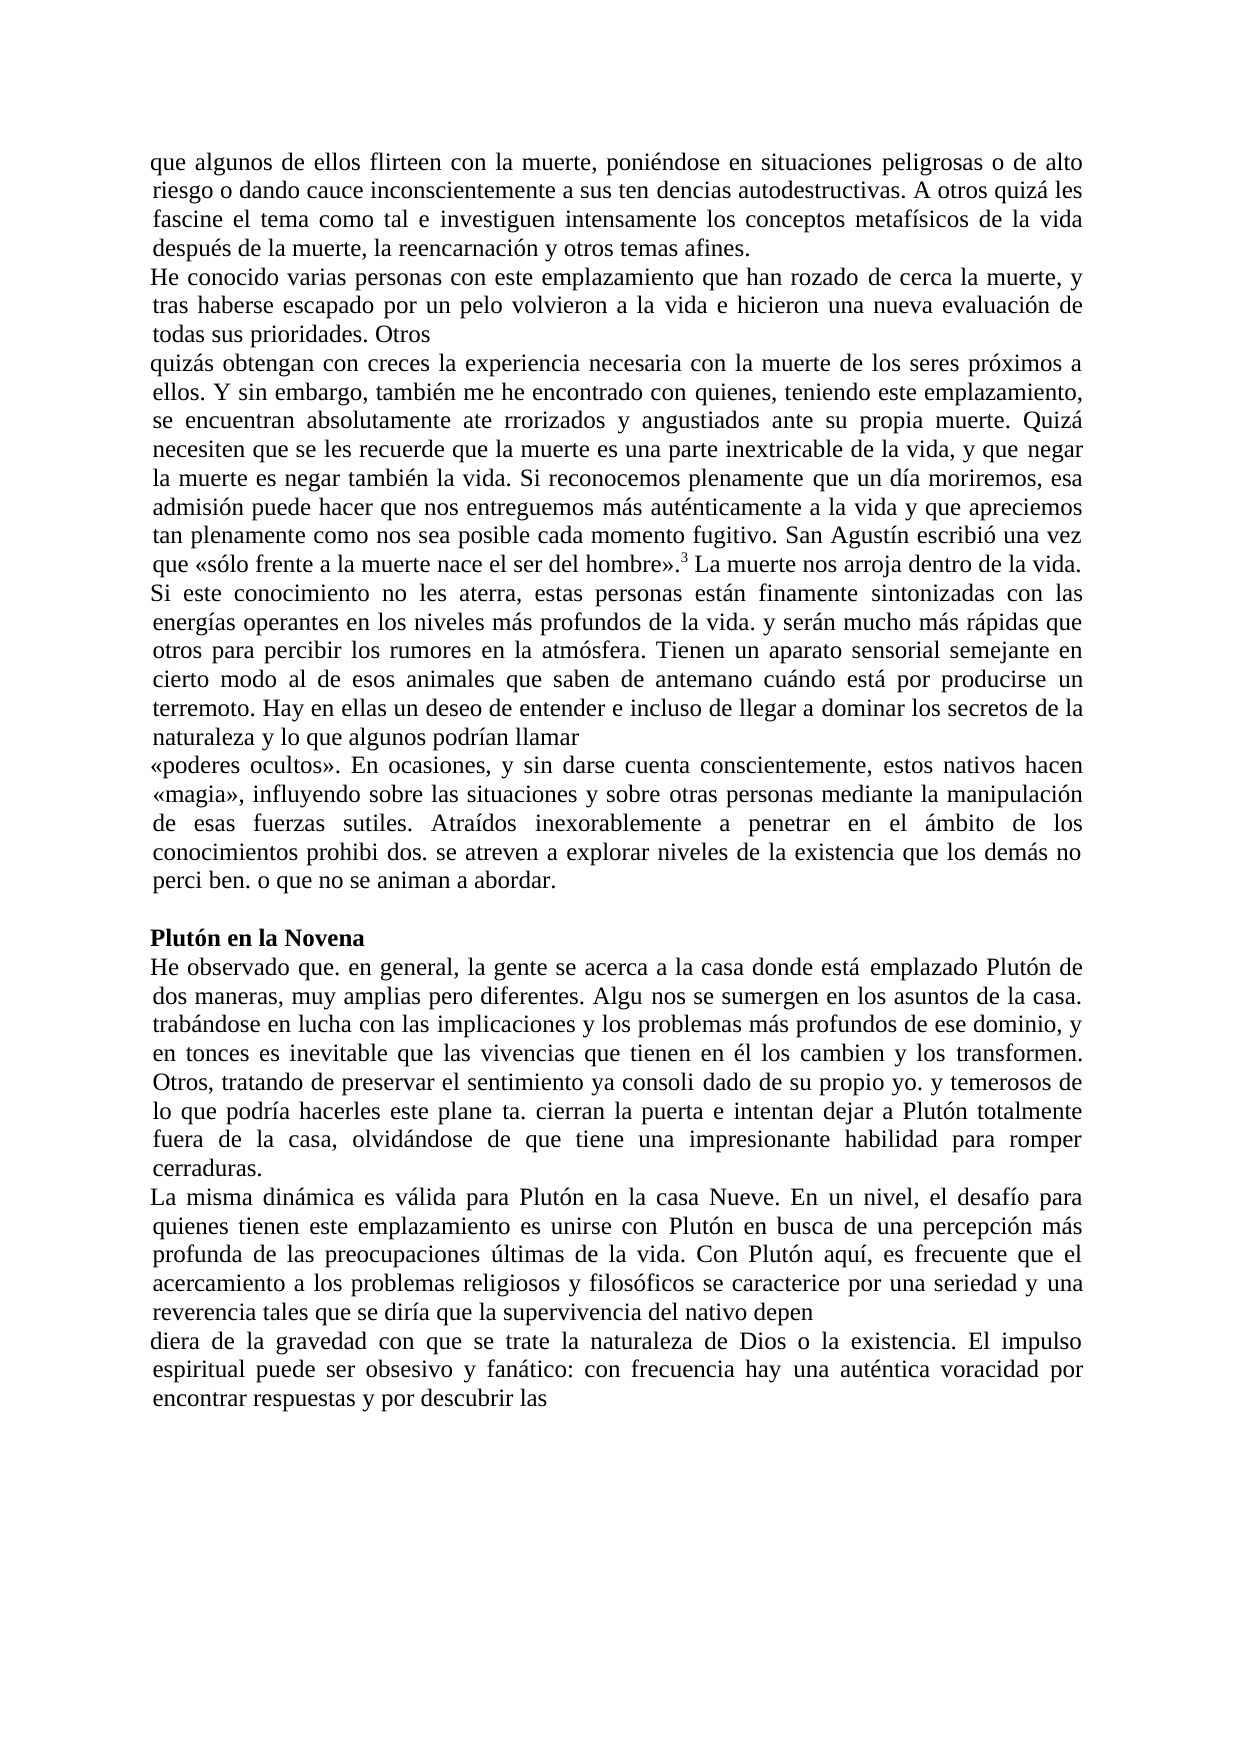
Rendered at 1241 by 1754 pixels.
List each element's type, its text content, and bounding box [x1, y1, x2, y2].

text La misma dinámica es válida para Plutón en la casa Nueve. En un nivel, el desafío para quienes tienen este emplazamiento es unirse con Plutón en busca de una percepción más profunda de las preocupaciones últimas de la vida. Con Plutón aquí, es frecuente que el acercamiento a los problemas religiosos y filosóficos se caracterice por una seriedad y una reverencia tales que se diría que la supervivencia del nativo depen [150, 1182, 1083, 1326]
text quizás obtengan con creces la experiencia necesaria con la muerte de los seres próximos a ellos. Y sin embargo, también me he encontrado con quienes, teniendo este emplazamiento, se encuentran absolutamente ate rrorizados y angustiados ante su propia muerte. Quizá necesiten que se les recuerde que la muerte es una parte inextricable de la vida, y que negar la muerte es negar también la vida. Si reconocemos plenamente que un día moriremos, esa admisión puede hacer que nos entreguemos más auténticamente a la vida y que apreciemos tan plenamente como nos sea posible cada momento fugitivo. San Agustín escribió una vez que «sólo frente a la muerte nace el ser del hombre».3 La muerte nos arroja dentro de la vida. [150, 348, 1083, 578]
text Si este conocimiento no les aterra, estas personas están finamente sintonizadas con las energías operantes en los niveles más profundos de la vida. y serán mucho más rápidas que otros para percibir los rumores en la atmósfera. Tienen un aparato sensorial semejante en cierto modo al de esos animales que saben de antemano cuándo está por producirse un terremoto. Hay en ellas un deseo de entender e incluso de llegar a dominar los secretos de la naturaleza y lo que algunos podrían llamar [150, 578, 1083, 750]
text diera de la gravedad con que se trate la naturaleza de Dios o la existencia. El impulso espiritual puede ser obsesivo y fanático: con frecuencia hay una auténtica voracidad por encontrar respuestas y por descubrir las [150, 1326, 1083, 1412]
text He conocido varias personas con este emplazamiento que han rozado de cerca la muerte, y tras haberse escapado por un pelo volvieron a la vida e hicieron una nueva evaluación de todas sus prioridades. Otros [150, 262, 1083, 348]
text «poderes ocultos». En ocasiones, y sin darse cuenta conscientemente, estos nativos hacen «magia», influyendo sobre las situaciones y sobre otras personas mediante la manipulación de esas fuerzas sutiles. Atraídos inexorablemente a penetrar en el ámbito de los conocimientos prohibi dos. se atreven a explorar niveles de la existencia que los demás no perci ben. o que no se animan a abordar. [150, 750, 1083, 894]
subtitle Plutón en la Novena [150, 923, 1083, 952]
text que algunos de ellos flirteen con la muerte, poniéndose en situaciones peligrosas o de alto riesgo o dando cauce inconscientemente a sus ten dencias autodestructivas. A otros quizá les fascine el tema como tal e investiguen intensamente los conceptos metafísicos de la vida después de la muerte, la reencarnación y otros temas afines. [150, 147, 1083, 262]
text He observado que. en general, la gente se acerca a la casa donde está emplazado Plutón de dos maneras, muy amplias pero diferentes. Algu nos se sumergen en los asuntos de la casa. trabándose en lucha con las implicaciones y los problemas más profundos de ese dominio, y en tonces es inevitable que las vivencias que tienen en él los cambien y los transformen. Otros, tratando de preservar el sentimiento ya consoli dado de su propio yo. y temerosos de lo que podría hacerles este plane ta. cierran la puerta e intentan dejar a Plutón totalmente fuera de la casa, olvidándose de que tiene una impresionante habilidad para romper cerraduras. [150, 952, 1083, 1182]
